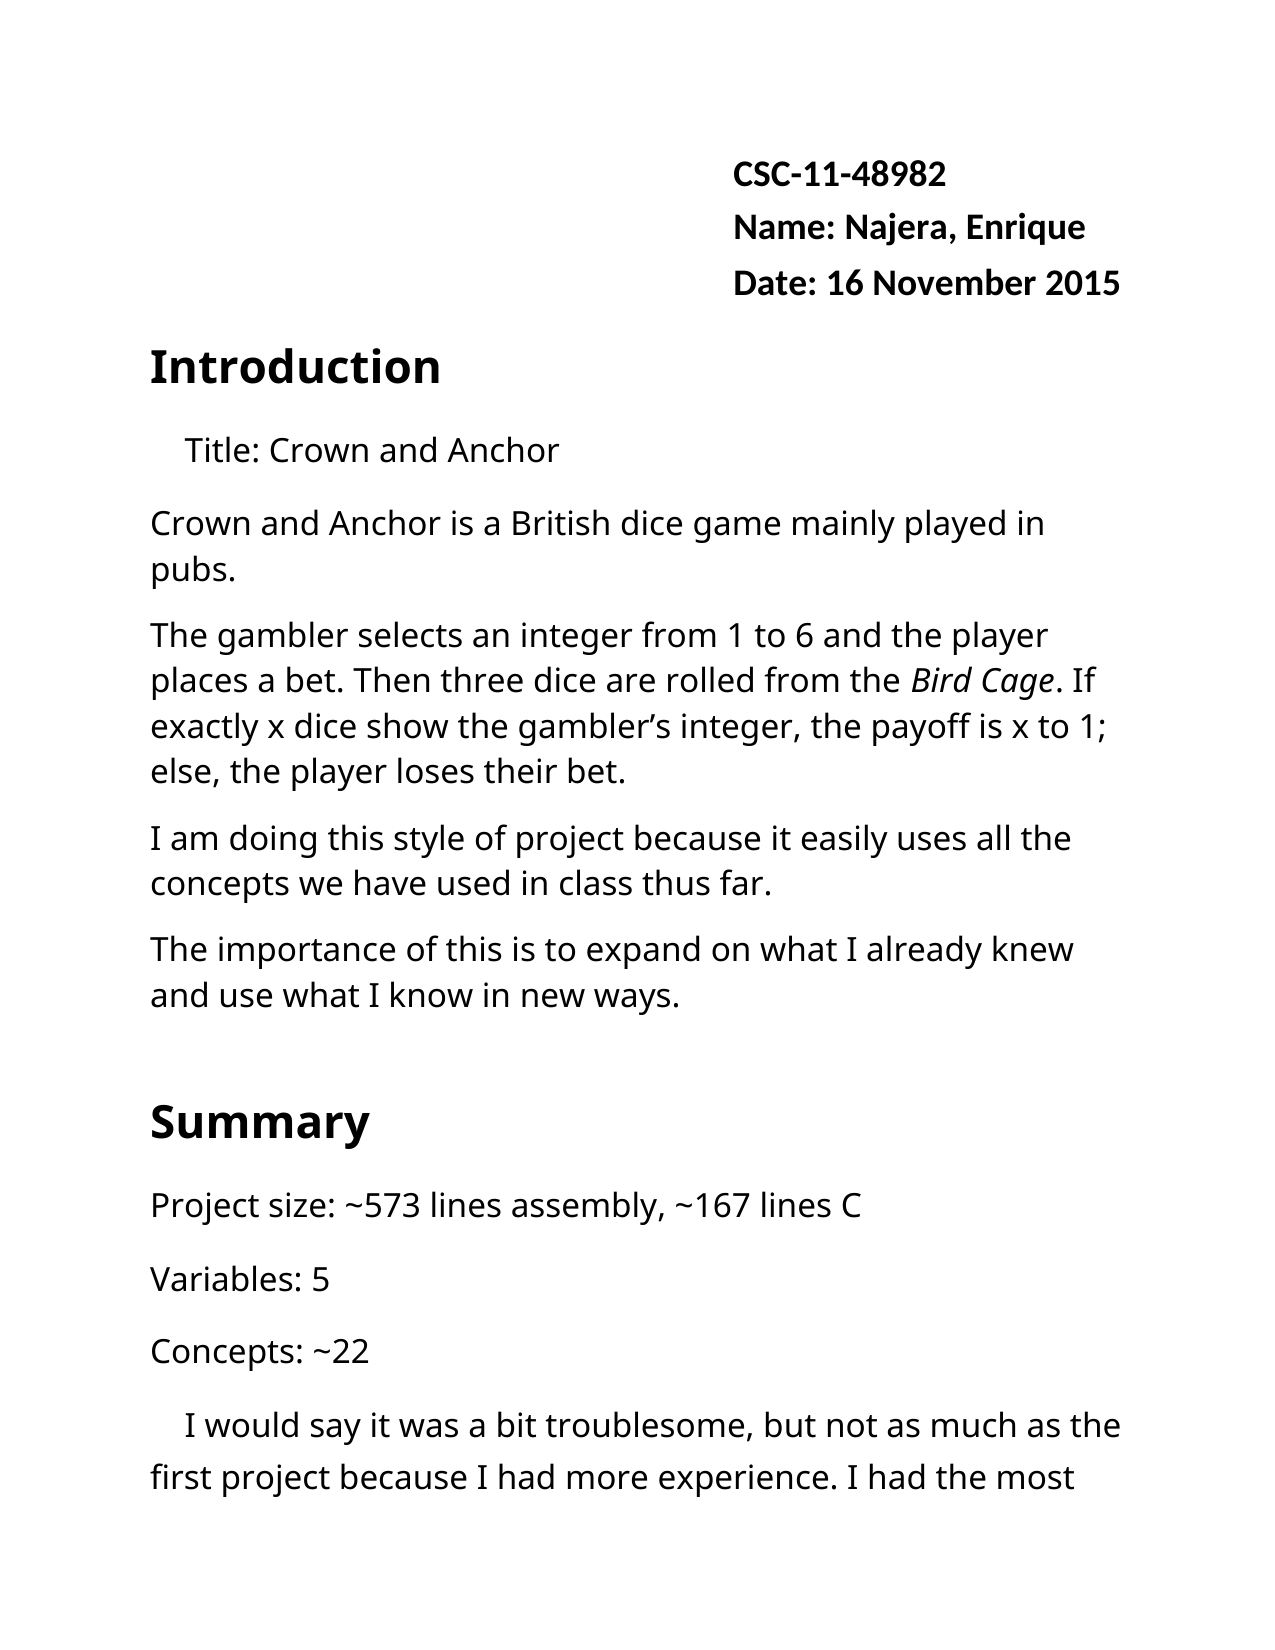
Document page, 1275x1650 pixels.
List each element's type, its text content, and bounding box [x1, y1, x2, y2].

text Variables: 5 [150, 1255, 1125, 1301]
text Project size: ~573 lines assembly, ~167 lines C [150, 1182, 1125, 1228]
text I am doing this style of project because it easily uses all the concepts we have used in class thus far. [150, 814, 1125, 905]
text The gambler selects an integer from 1 to 6 and the player places a bet. Then three dice are rolled from the Bird Cage. If exactly x dice show the gambler’s integer, the payoff is x to 1; else, the player loses their bet. [150, 612, 1125, 793]
text The importance of this is to expand on what I already knew and use what I know in new ways. [150, 926, 1125, 1017]
text Concepts: ~22 [150, 1328, 1125, 1374]
text Introduction [150, 335, 1125, 397]
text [150, 1401, 1125, 1499]
text Summary [150, 1090, 1125, 1152]
text Crown and Anchor is a British dice game mainly played in pubs. [150, 500, 1125, 591]
text CSC-11-48982 Name: Najera, Enrique Date: 16 November 2015 [150, 150, 1125, 306]
text Title: Crown and Anchor [150, 427, 1125, 473]
